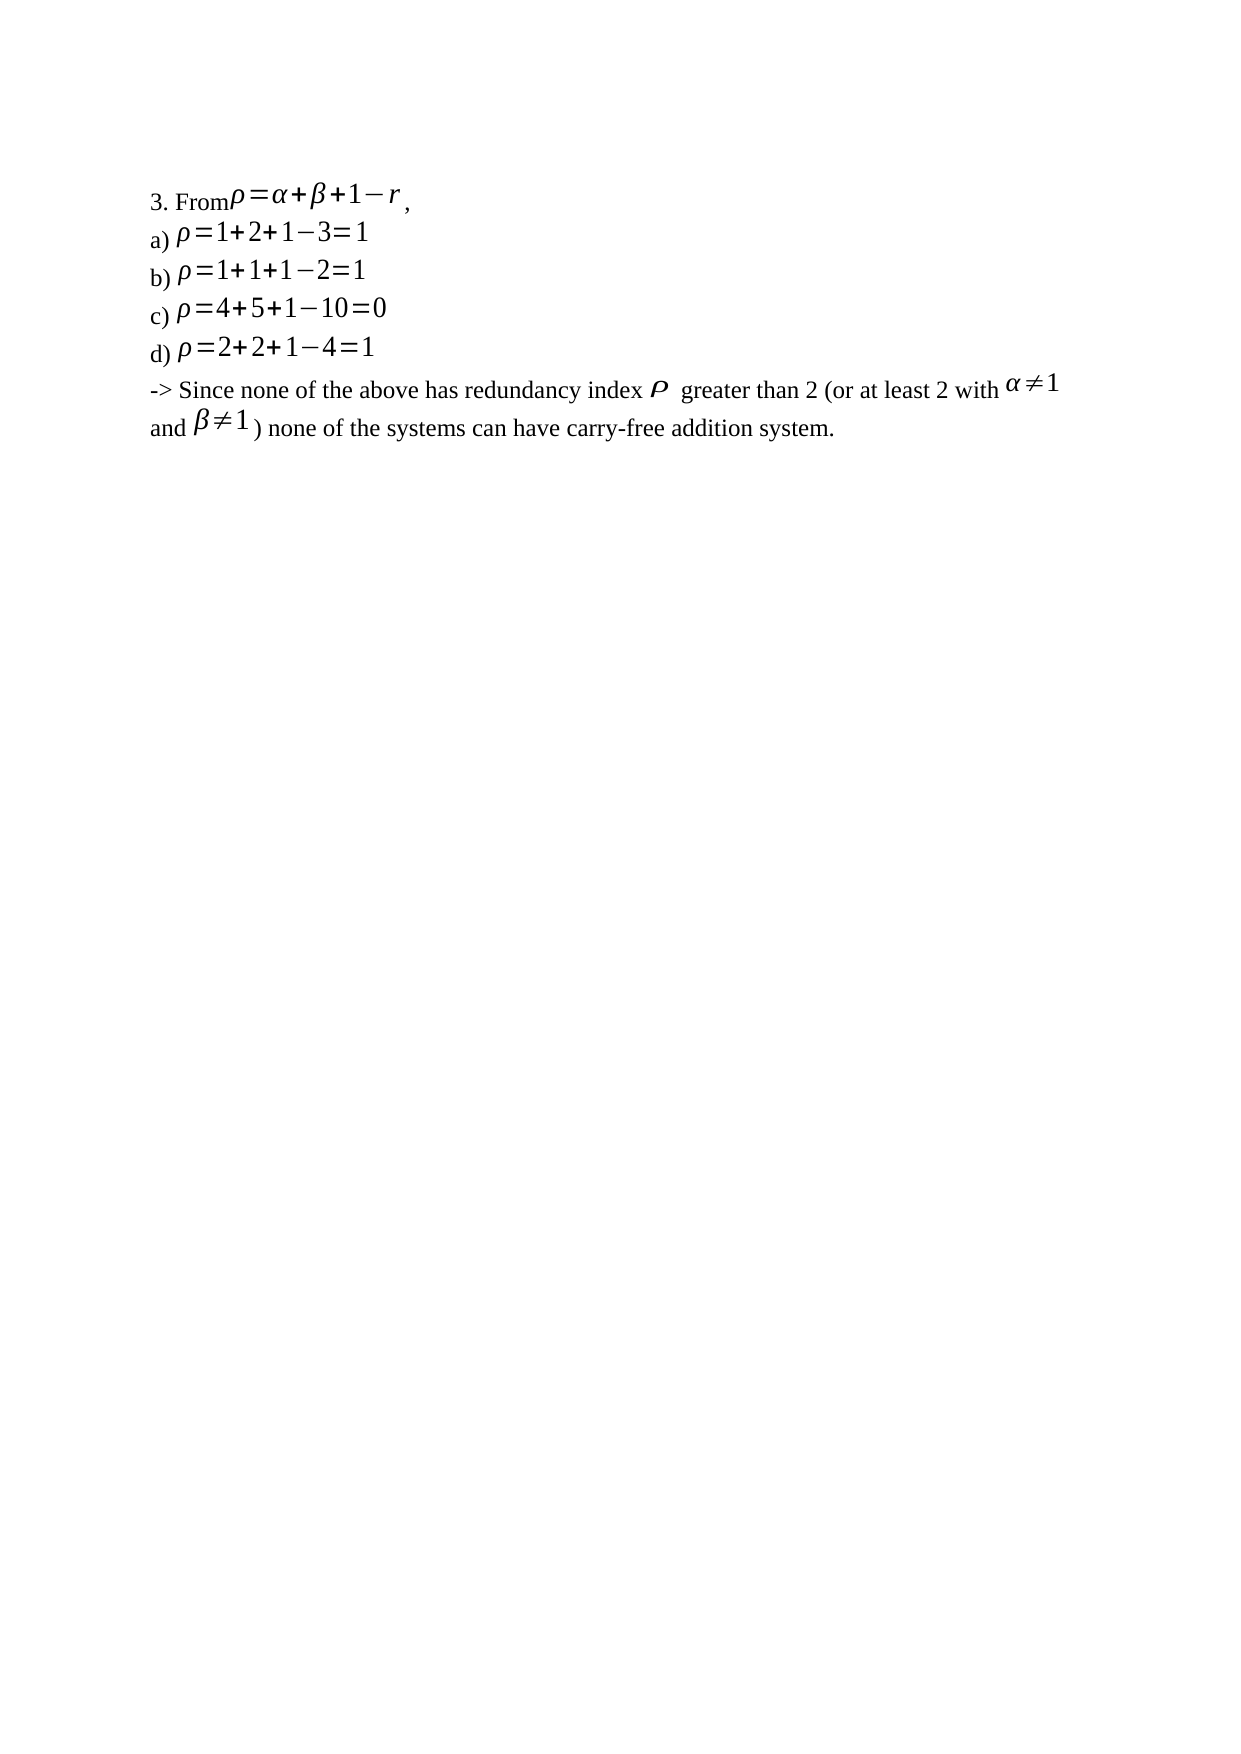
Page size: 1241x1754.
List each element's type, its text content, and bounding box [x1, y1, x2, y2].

text b) [150, 254, 1090, 292]
text a) [150, 215, 1090, 254]
text d) [150, 330, 1090, 368]
text 3. From, [150, 177, 1090, 215]
text -> Since none of the above has redundancy index greater than 2 (or at least 2 with and ) none of the systems can have carry-free addition system. [150, 368, 1090, 442]
text c) [150, 292, 1090, 330]
